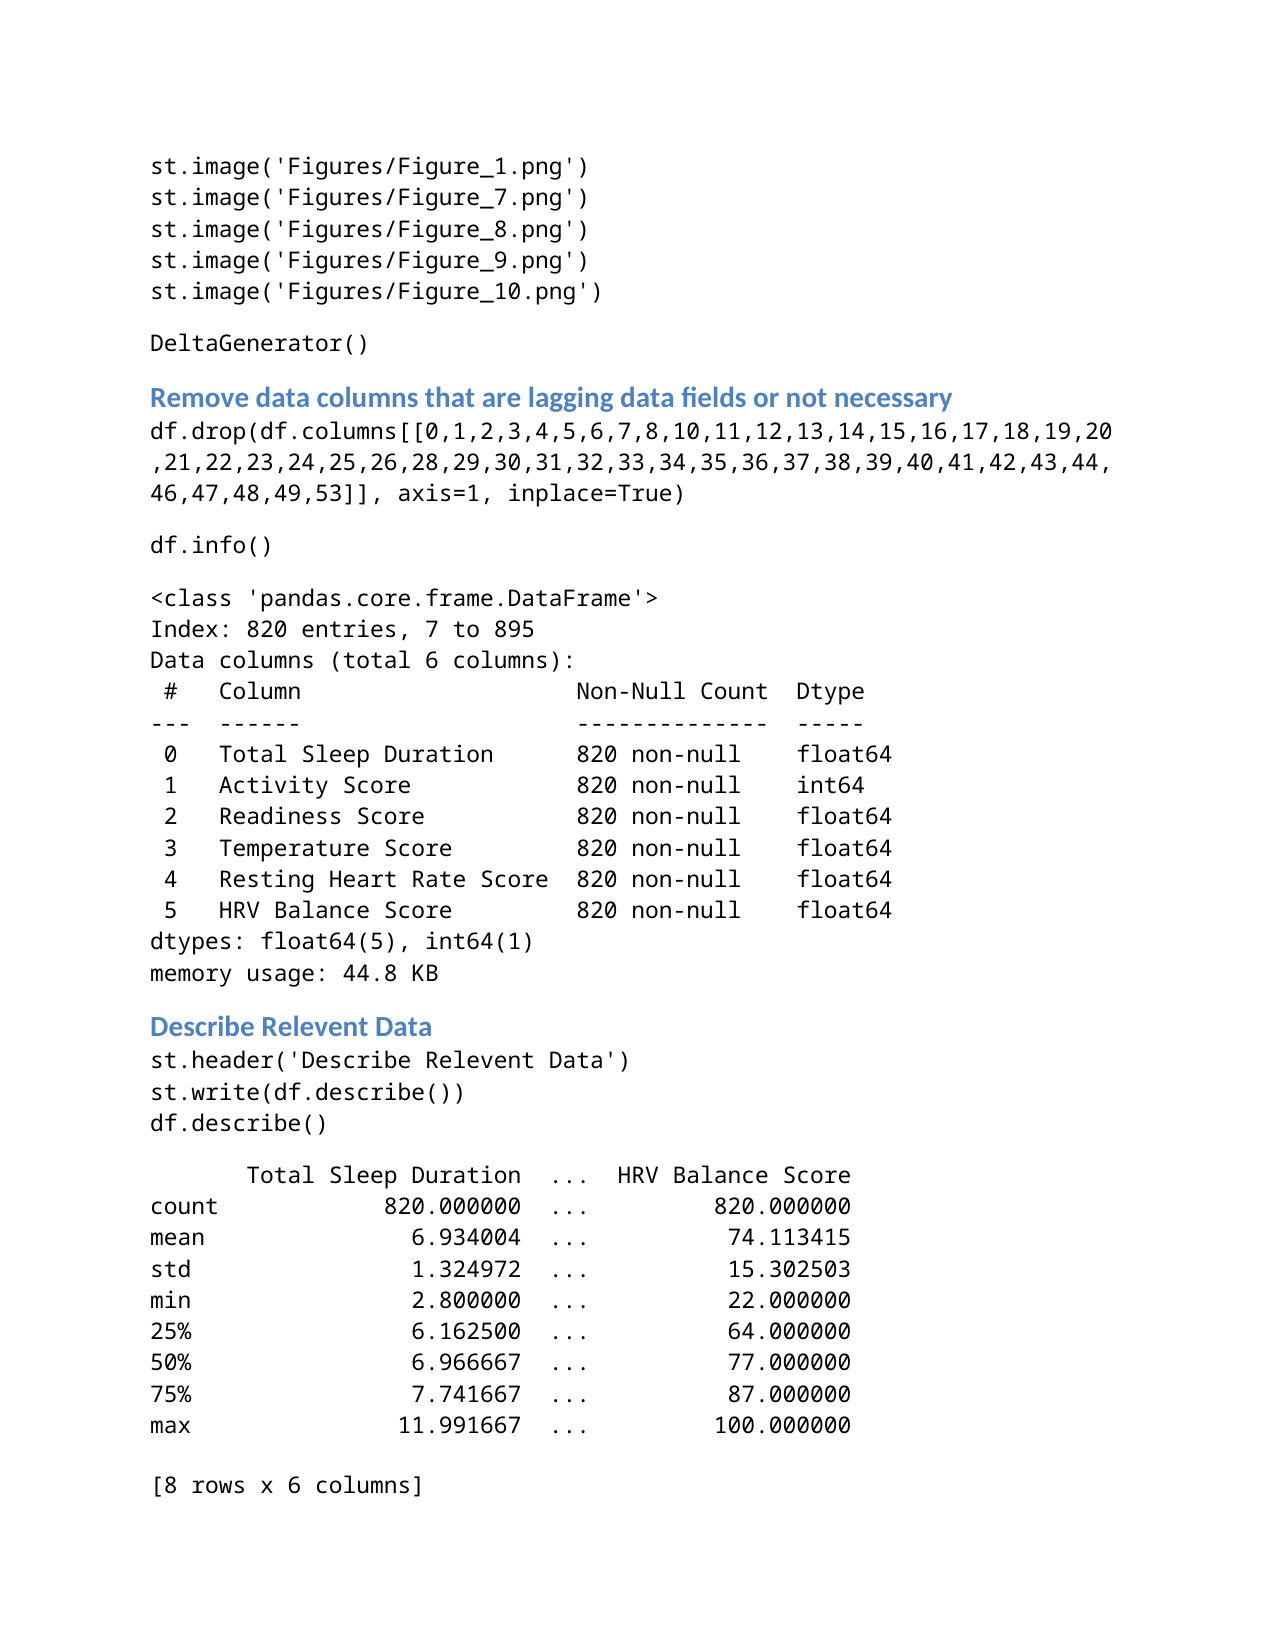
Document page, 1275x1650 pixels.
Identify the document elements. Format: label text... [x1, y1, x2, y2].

text df.info() [150, 529, 1125, 561]
text <class 'pandas.core.frame.DataFrame'> Index: 820 entries, 7 to 895 Data columns (total 6 columns): # Column Non-Null Count Dtype --- ------ -------------- ----- 0 Total Sleep Duration 820 non-null float64 1 Activity Score 820 non-null int64 2 Readiness Score 820 non-null float64 3 Temperature Score 820 non-null float64 4 Resting Heart Rate Score 820 non-null float64 5 HRV Balance Score 820 non-null float64 dtypes: float64(5), int64(1) memory usage: 44.8 KB [150, 581, 1125, 988]
text Total Sleep Duration ... HRV Balance Score count 820.000000 ... 820.000000 mean 6.934004 ... 74.113415 std 1.324972 ... 15.302503 min 2.800000 ... 22.000000 25% 6.162500 ... 64.000000 50% 6.966667 ... 77.000000 75% 7.741667 ... 87.000000 max 11.991667 ... 100.000000 [8 rows x 6 columns] [150, 1159, 1125, 1500]
text st.header('Describe Relevent Data') st.write(df.describe()) df.describe() [150, 1044, 1125, 1138]
text df.drop(df.columns[[0,1,2,3,4,5,6,7,8,10,11,12,13,14,15,16,17,18,19,20,21,22,23,24,25,26,28,29,30,31,32,33,34,35,36,37,38,39,40,41,42,43,44,46,47,48,49,53]], axis=1, inplace=True) [150, 415, 1125, 508]
subtitle Describe Relevent Data [150, 1008, 1125, 1044]
text DeltaGenerator() [150, 327, 1125, 358]
subtitle Remove data columns that are lagging data fields or not necessary [150, 379, 1125, 415]
text st.image('Figures/Figure_1.png') st.image('Figures/Figure_7.png') st.image('Figures/Figure_8.png') st.image('Figures/Figure_9.png') st.image('Figures/Figure_10.png') [150, 150, 1125, 306]
